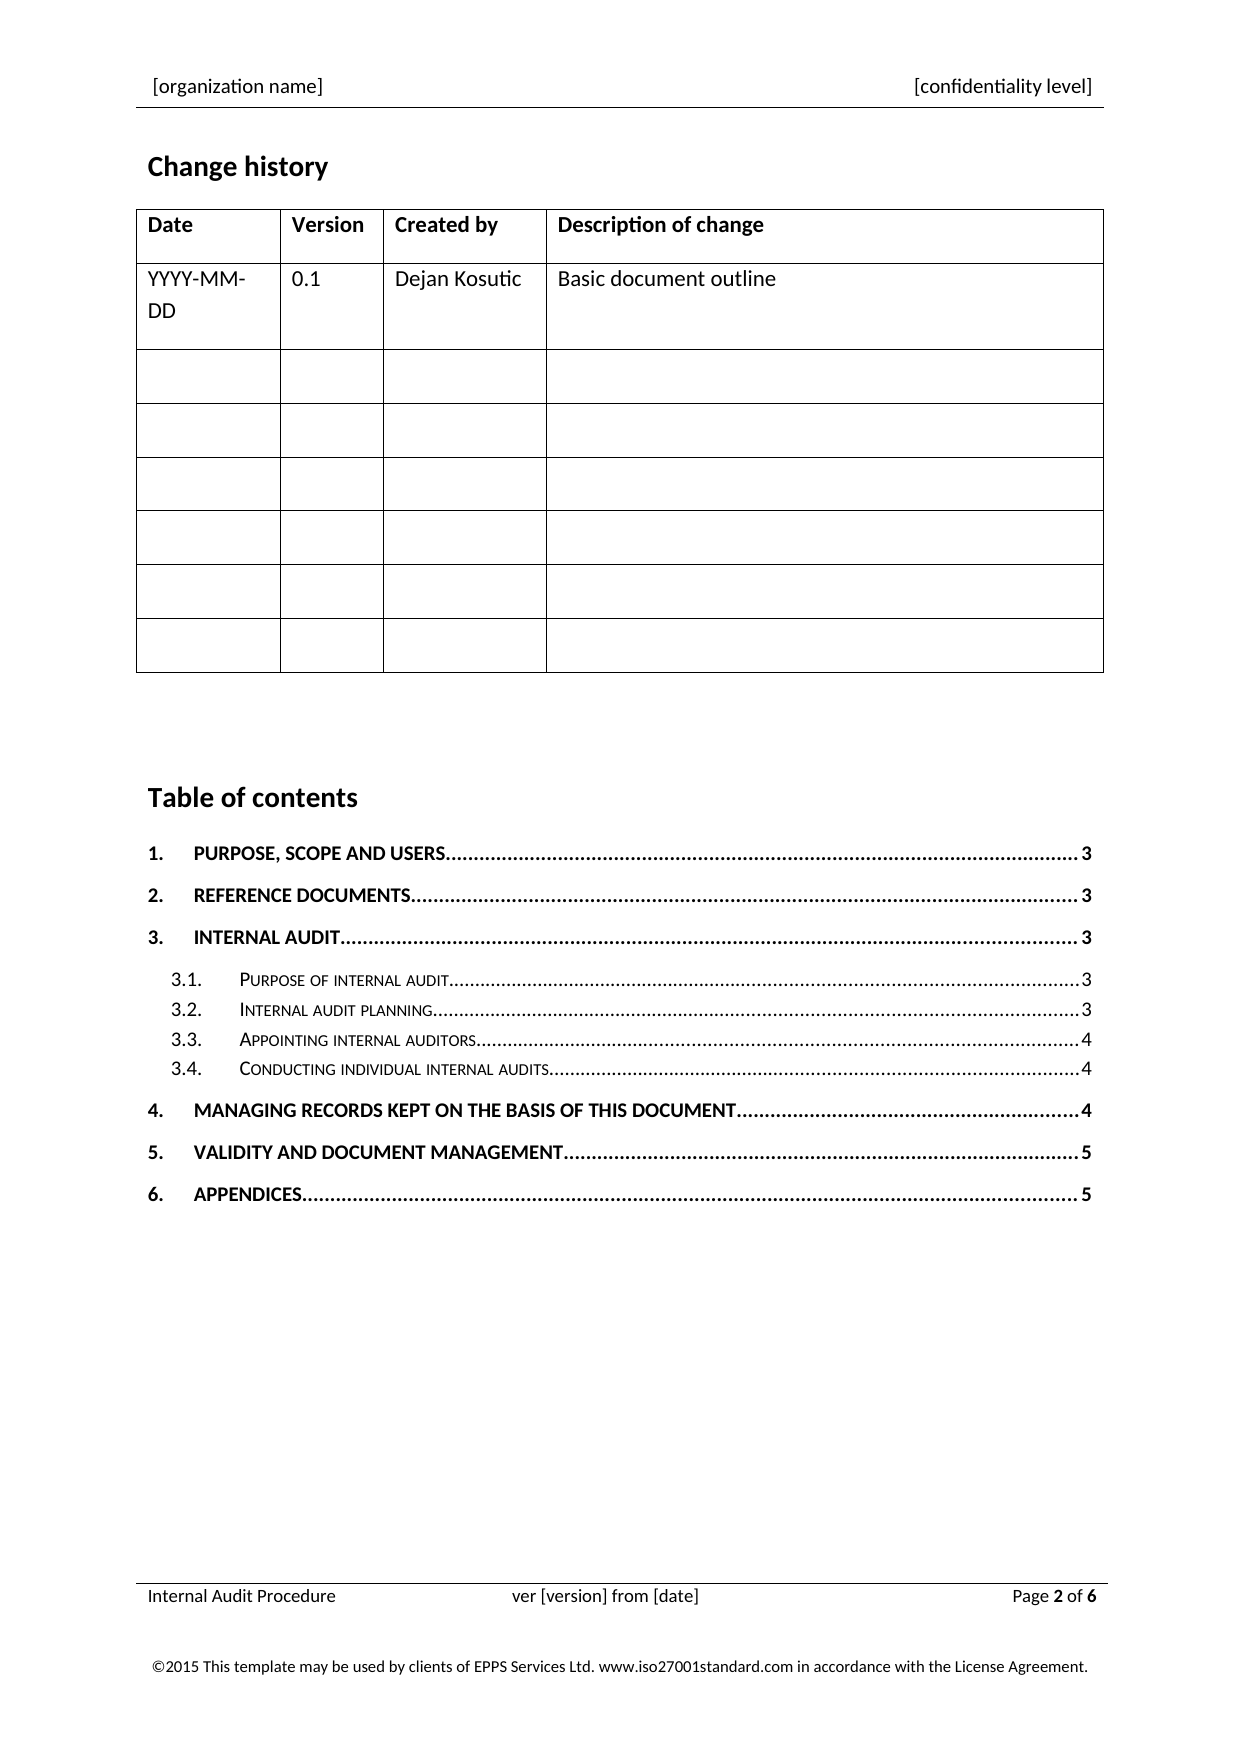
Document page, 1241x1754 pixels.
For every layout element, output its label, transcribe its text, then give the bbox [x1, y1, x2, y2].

table_header Created by [384, 210, 546, 263]
text 3.2. Internal audit planning 3 [171, 996, 1093, 1022]
table_header Version [281, 210, 383, 263]
text 3.3. Appointing internal auditors 4 [171, 1026, 1093, 1051]
table_cell [547, 619, 1103, 672]
table_cell [384, 565, 546, 618]
text 4. Managing records kept on the basis of this document 4 [148, 1097, 1093, 1123]
table_cell [137, 350, 280, 403]
table_cell [384, 458, 546, 510]
table_cell [137, 619, 280, 672]
table_cell [137, 458, 280, 510]
text 6. Appendices 5 [148, 1182, 1093, 1207]
table_cell [137, 511, 280, 564]
text Change history [148, 148, 1093, 183]
text 3.4. Conducting individual internal audits 4 [171, 1055, 1093, 1081]
table_header Description of change [547, 210, 1103, 263]
table_cell Dejan Kosutic [384, 264, 546, 349]
table_cell [547, 350, 1103, 403]
table_cell 0.1 [281, 264, 383, 349]
table_cell [281, 511, 383, 564]
table_cell [281, 458, 383, 510]
text 5. Validity and document management 5 [148, 1139, 1093, 1165]
table_cell [547, 458, 1103, 510]
table_cell [281, 404, 383, 457]
table_cell [137, 404, 280, 457]
text 3.1. Purpose of internal audit 3 [171, 967, 1093, 992]
table_cell [281, 565, 383, 618]
text 1. Purpose, scope and users 3 [148, 840, 1093, 866]
table_cell YYYY-MM-DD [137, 264, 280, 349]
table_cell [281, 350, 383, 403]
table_header Date [137, 210, 280, 263]
table_cell [547, 404, 1103, 457]
text Table of contents [148, 779, 1093, 814]
table_cell [384, 350, 546, 403]
table_cell [384, 619, 546, 672]
text 3. Internal audit 3 [148, 924, 1093, 950]
table_cell [547, 565, 1103, 618]
table_cell Basic document outline [547, 264, 1103, 349]
text 2. Reference documents 3 [148, 882, 1093, 908]
table_cell [547, 511, 1103, 564]
table_cell [137, 565, 280, 618]
table_cell [384, 404, 546, 457]
table_cell [281, 619, 383, 672]
table_cell [384, 511, 546, 564]
